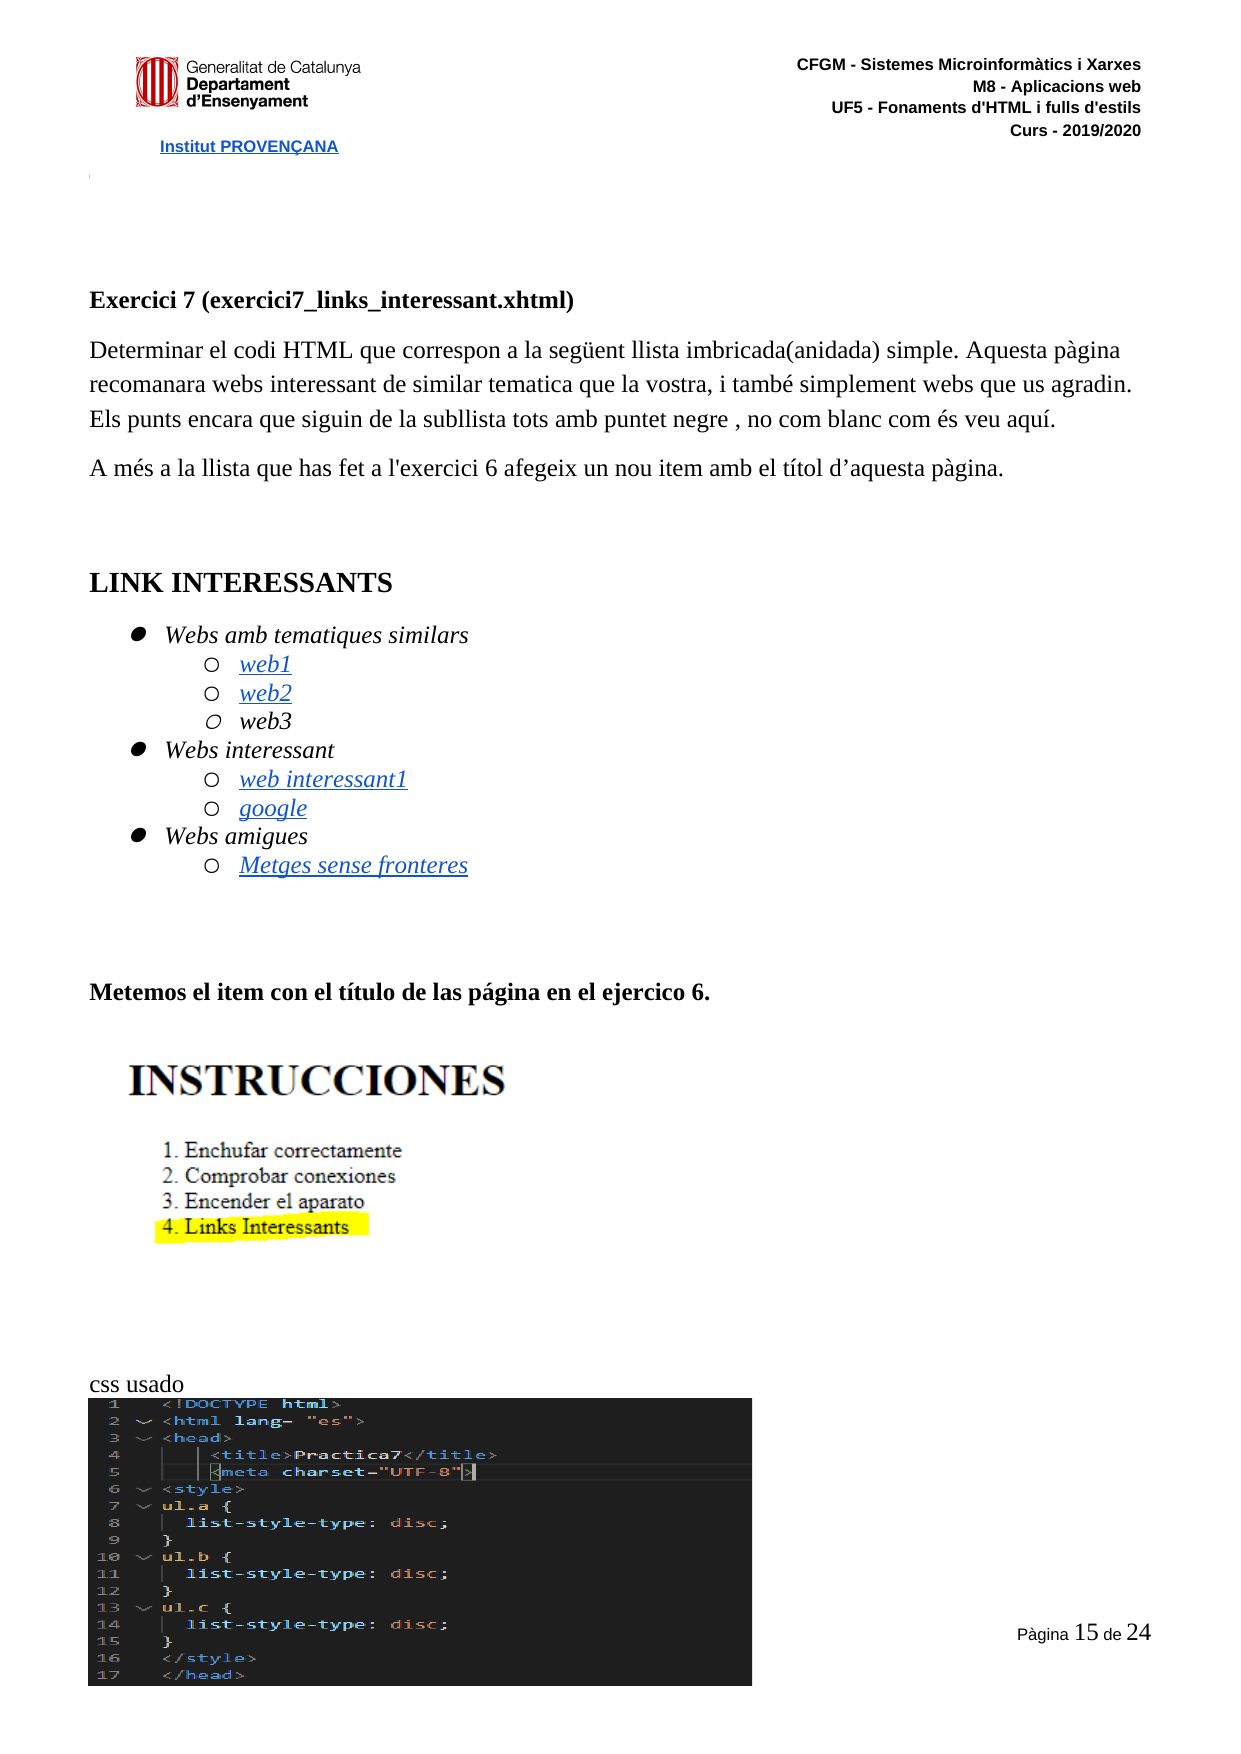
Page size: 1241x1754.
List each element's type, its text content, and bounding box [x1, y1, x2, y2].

picture [117, 1026, 719, 1333]
list web1 [202, 649, 1151, 678]
list Webs interessant [127, 735, 1151, 764]
list web2 [202, 678, 1151, 706]
picture [99, 32, 397, 133]
text Determinar el codi HTML que correspon a la següent llista imbricada(anidada) simple. Aquesta pàgina recomanara webs interessant de similar tematica que la vostra, i també simplement webs que us agradin. Els punts encara que siguin de la subllista tots amb puntet negre , no com blanc com és veu aquí. [89, 335, 1151, 432]
text Metemos el item con el título de las página en el ejercico 6. [89, 977, 1151, 1006]
list web interessant1 [202, 764, 1151, 793]
list google [202, 793, 1151, 821]
text Exercici 7 (exercici7_links_interessant.xhtml) [89, 286, 1151, 314]
list Webs amigues [127, 821, 1151, 850]
list Metges sense fronteres [202, 850, 1151, 879]
list Webs amb tematiques similars [127, 620, 1151, 649]
subtitle LINK INTERESSANTS [89, 565, 1151, 599]
text css usado [89, 1369, 1151, 1398]
list web3 [202, 706, 1151, 735]
picture [88, 1398, 753, 1686]
text A més a la llista que has fet a l'exercici 6 afegeix un nou item amb el títol d’aquesta pàgina. [89, 453, 1151, 481]
